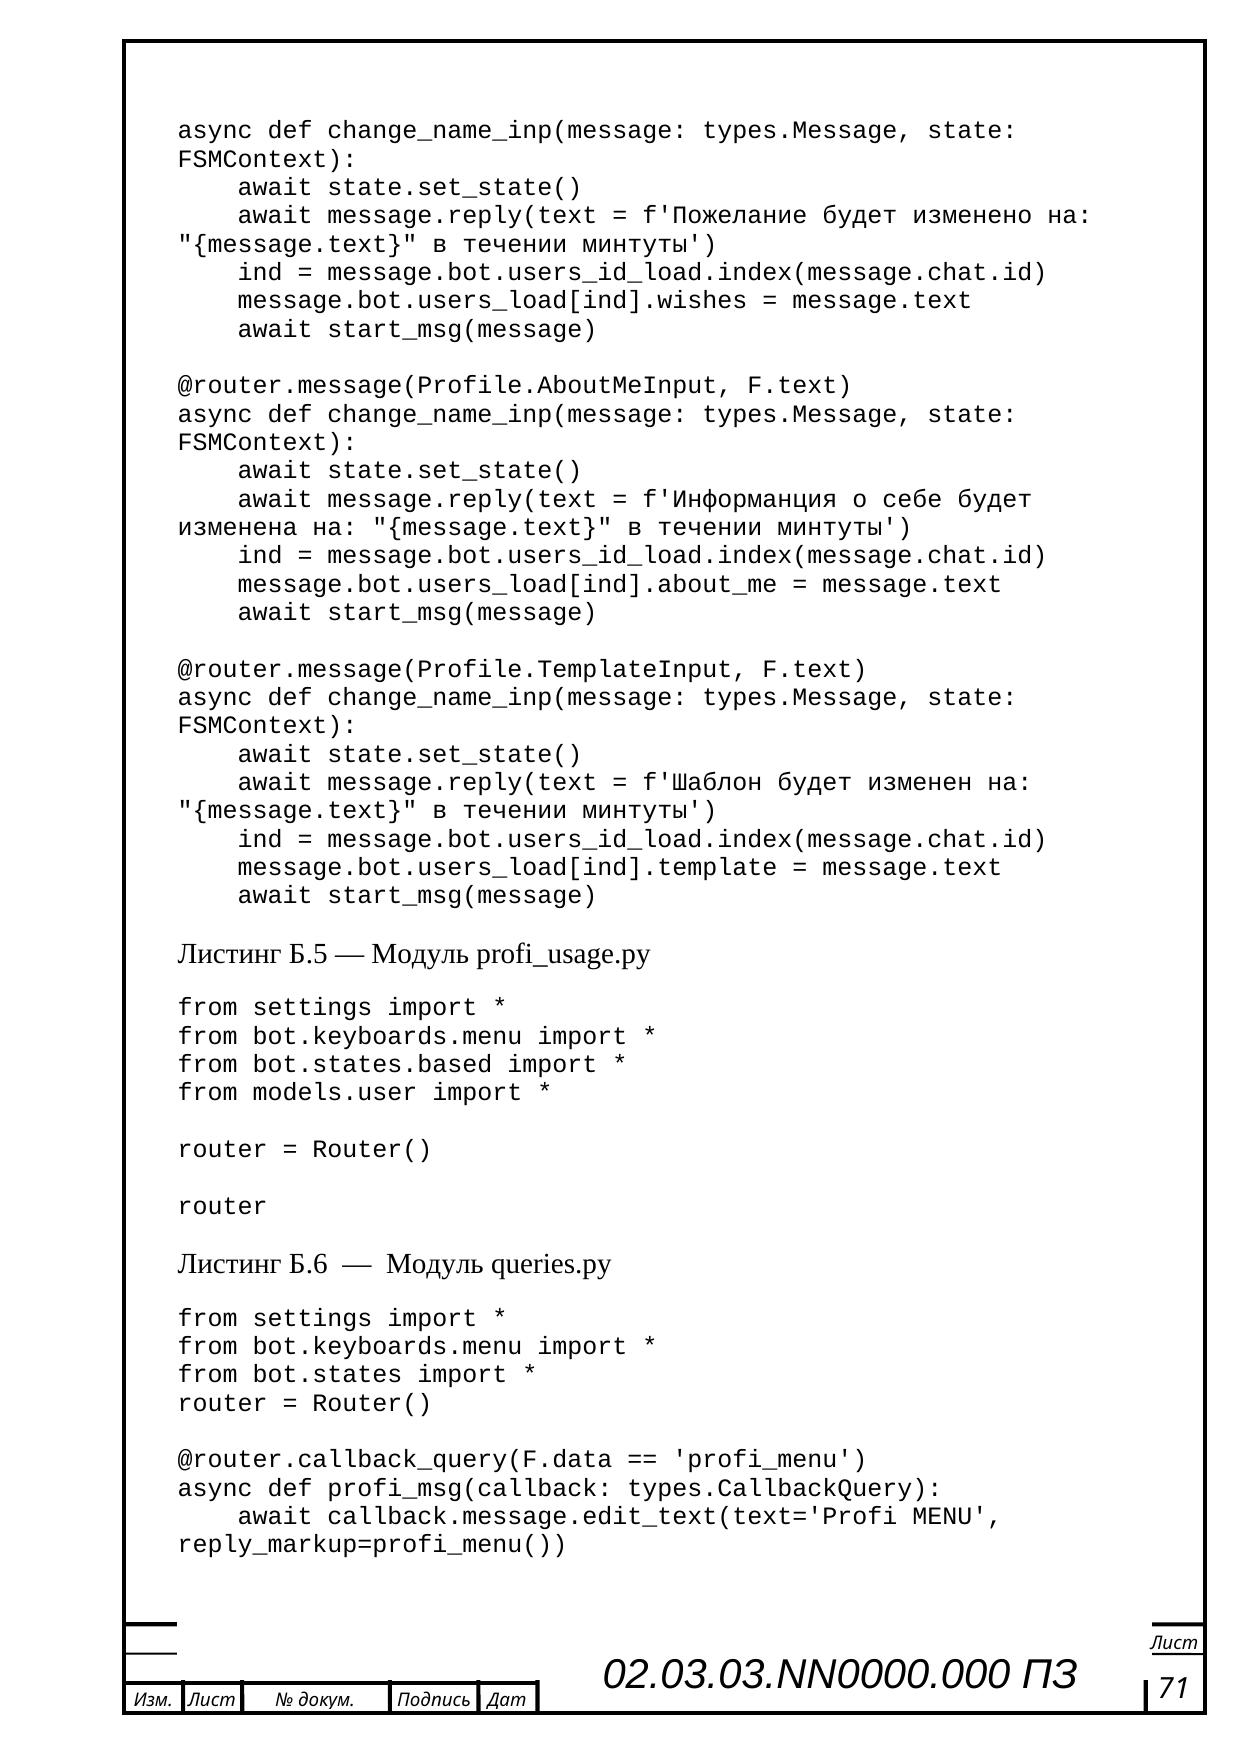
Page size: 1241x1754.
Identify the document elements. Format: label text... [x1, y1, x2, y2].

text message.bot.users_load[ind].about_me = message.text [177, 571, 1152, 600]
text Листинг Б.5 — Модуль profi_usage.py [177, 936, 1152, 970]
text @router.message(Profile.AboutMeInput, F.text) [177, 373, 1152, 401]
text await start_msg(message) [177, 316, 1152, 345]
text router = Router() [177, 1390, 1152, 1418]
text await state.set_state() [177, 741, 1152, 770]
text await message.reply(text = f'Шаблон будет изменен на: "{message.text}" в течении минтуты') [177, 770, 1152, 826]
text ind = message.bot.users_id_load.index(message.chat.id) [177, 826, 1152, 855]
text from bot.states import * [177, 1362, 1152, 1390]
text from bot.keyboards.menu import * [177, 1023, 1152, 1052]
text message.bot.users_load[ind].template = message.text [177, 855, 1152, 883]
text from models.user import * [177, 1080, 1152, 1108]
text from settings import * [177, 995, 1152, 1023]
text await message.reply(text = f'Информанция о себе будет изменена на: "{message.text}" в течении минтуты') [177, 486, 1152, 543]
text await callback.message.edit_text(text='Profi MENU', reply_markup=profi_menu()) [177, 1503, 1152, 1560]
text async def change_name_inp(message: types.Message, state: FSMContext): [177, 401, 1152, 458]
text ind = message.bot.users_id_load.index(message.chat.id) [177, 543, 1152, 571]
text await start_msg(message) [177, 883, 1152, 911]
text from settings import * [177, 1305, 1152, 1333]
text async def change_name_inp(message: types.Message, state: FSMContext): [177, 118, 1152, 175]
text async def profi_msg(callback: types.CallbackQuery): [177, 1475, 1152, 1503]
text @router.callback_query(F.data == 'profi_menu') [177, 1447, 1152, 1475]
text Листинг Б.6 — Модуль queries.py [177, 1247, 1152, 1280]
text router = Router() [177, 1137, 1152, 1165]
text from bot.states.based import * [177, 1052, 1152, 1080]
text await state.set_state() [177, 458, 1152, 486]
text async def change_name_inp(message: types.Message, state: FSMContext): [177, 685, 1152, 741]
text await start_msg(message) [177, 600, 1152, 628]
text router [177, 1193, 1152, 1222]
text @router.message(Profile.TemplateInput, F.text) [177, 656, 1152, 685]
text await state.set_state() [177, 175, 1152, 203]
text await message.reply(text = f'Пожелание будет изменено на: "{message.text}" в течении минтуты') [177, 203, 1152, 260]
text message.bot.users_load[ind].wishes = message.text [177, 288, 1152, 316]
text ind = message.bot.users_id_load.index(message.chat.id) [177, 260, 1152, 288]
text from bot.keyboards.menu import * [177, 1333, 1152, 1362]
